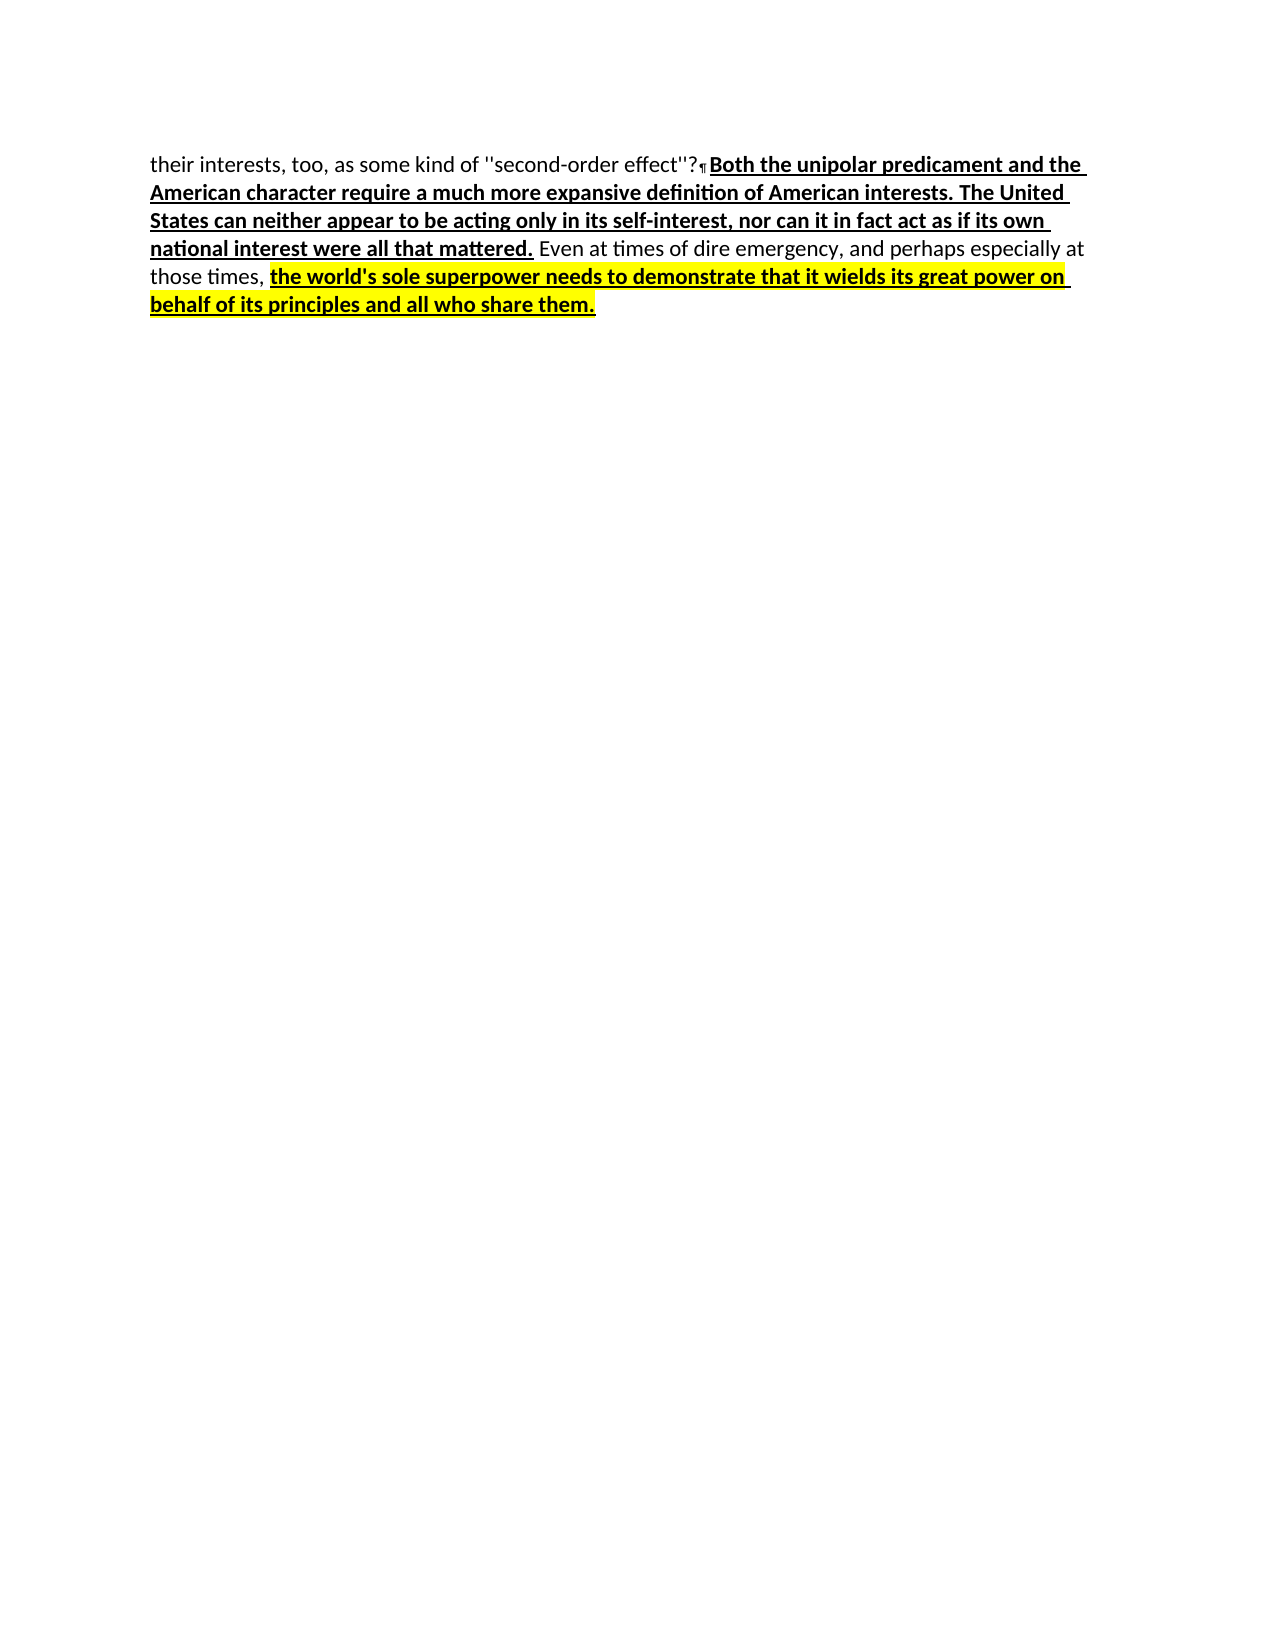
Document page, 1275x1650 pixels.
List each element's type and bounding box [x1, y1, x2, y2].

text [150, 150, 1125, 318]
